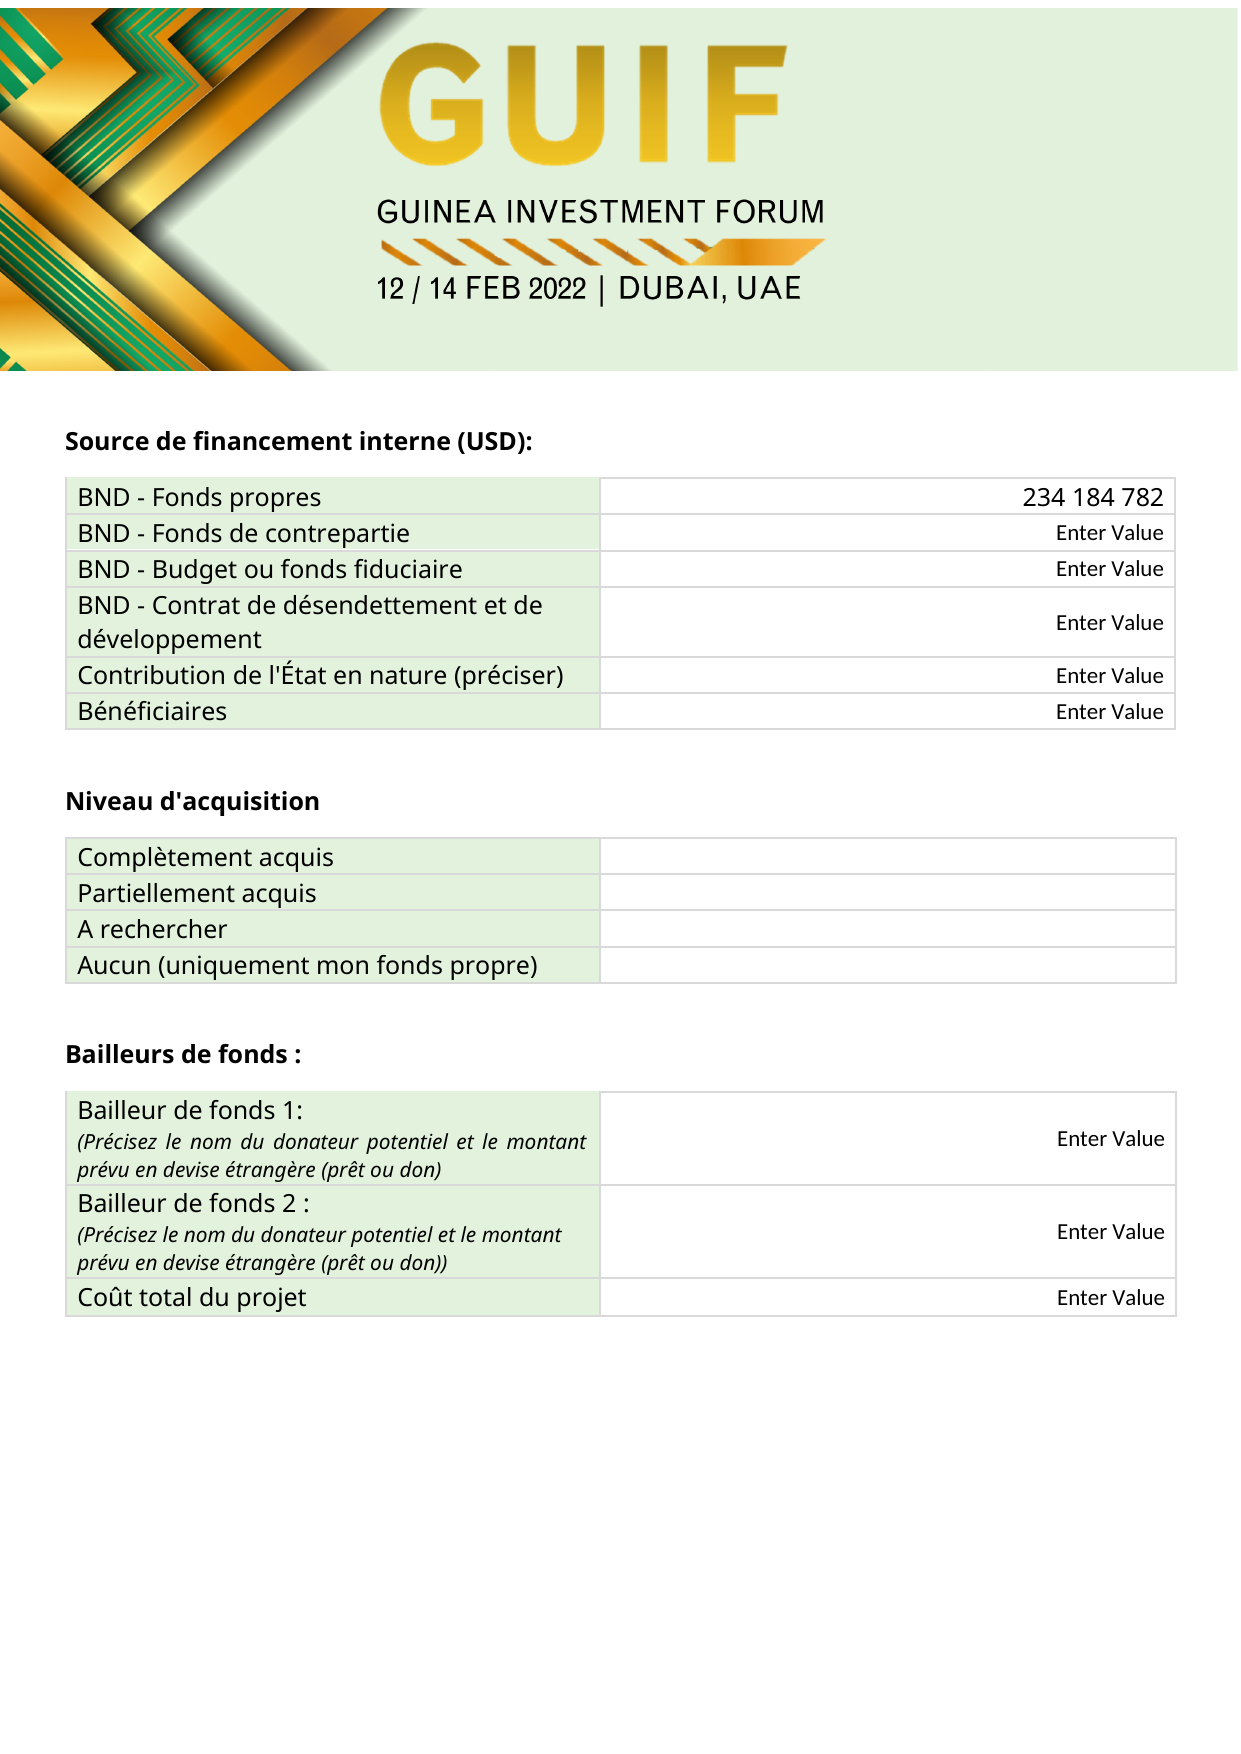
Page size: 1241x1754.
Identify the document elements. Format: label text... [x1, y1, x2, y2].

table_cell Source de financement interne (USD): Niveau d'acquisition Bailleurs de fonds : [54, 371, 1205, 1604]
picture [0, 0, 1238, 371]
